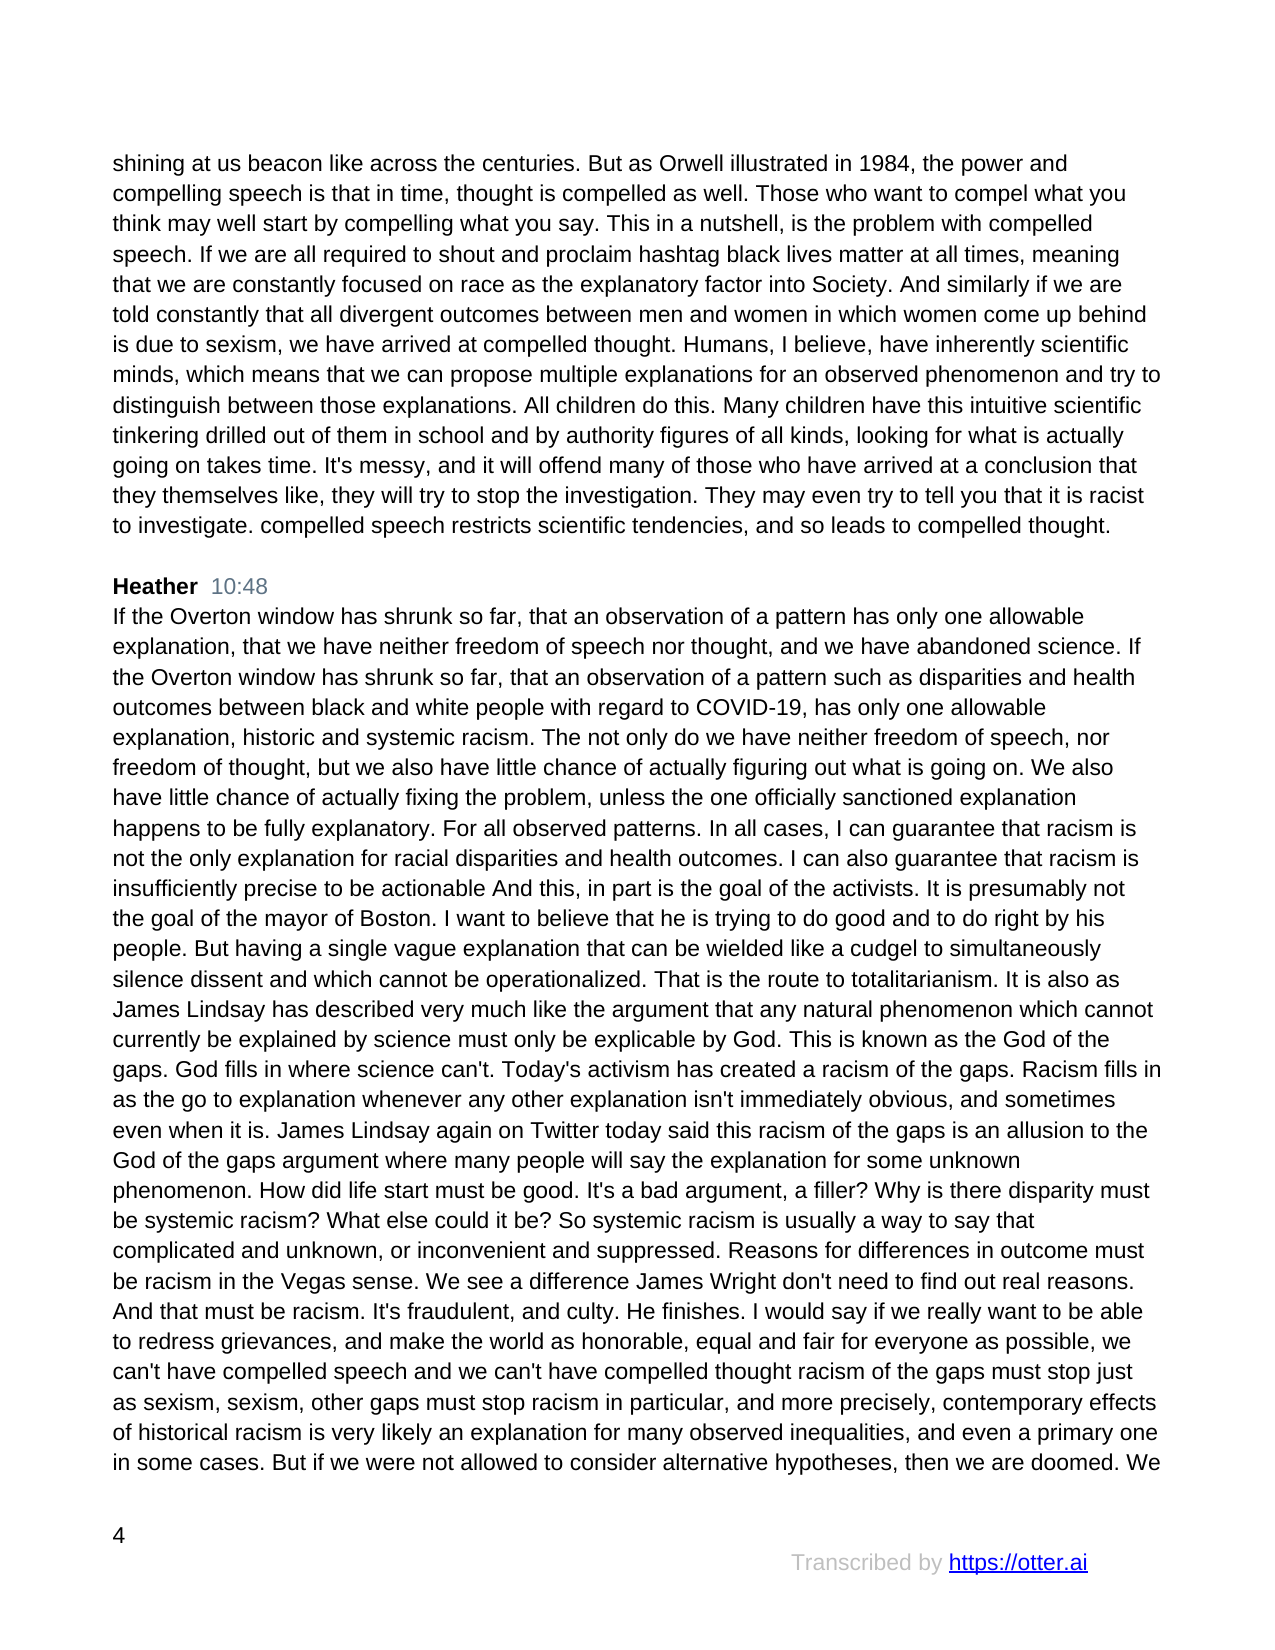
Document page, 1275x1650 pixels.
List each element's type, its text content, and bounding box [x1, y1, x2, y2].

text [112, 603, 1162, 1475]
text Heather 10:48 [112, 573, 1162, 599]
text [112, 150, 1162, 539]
